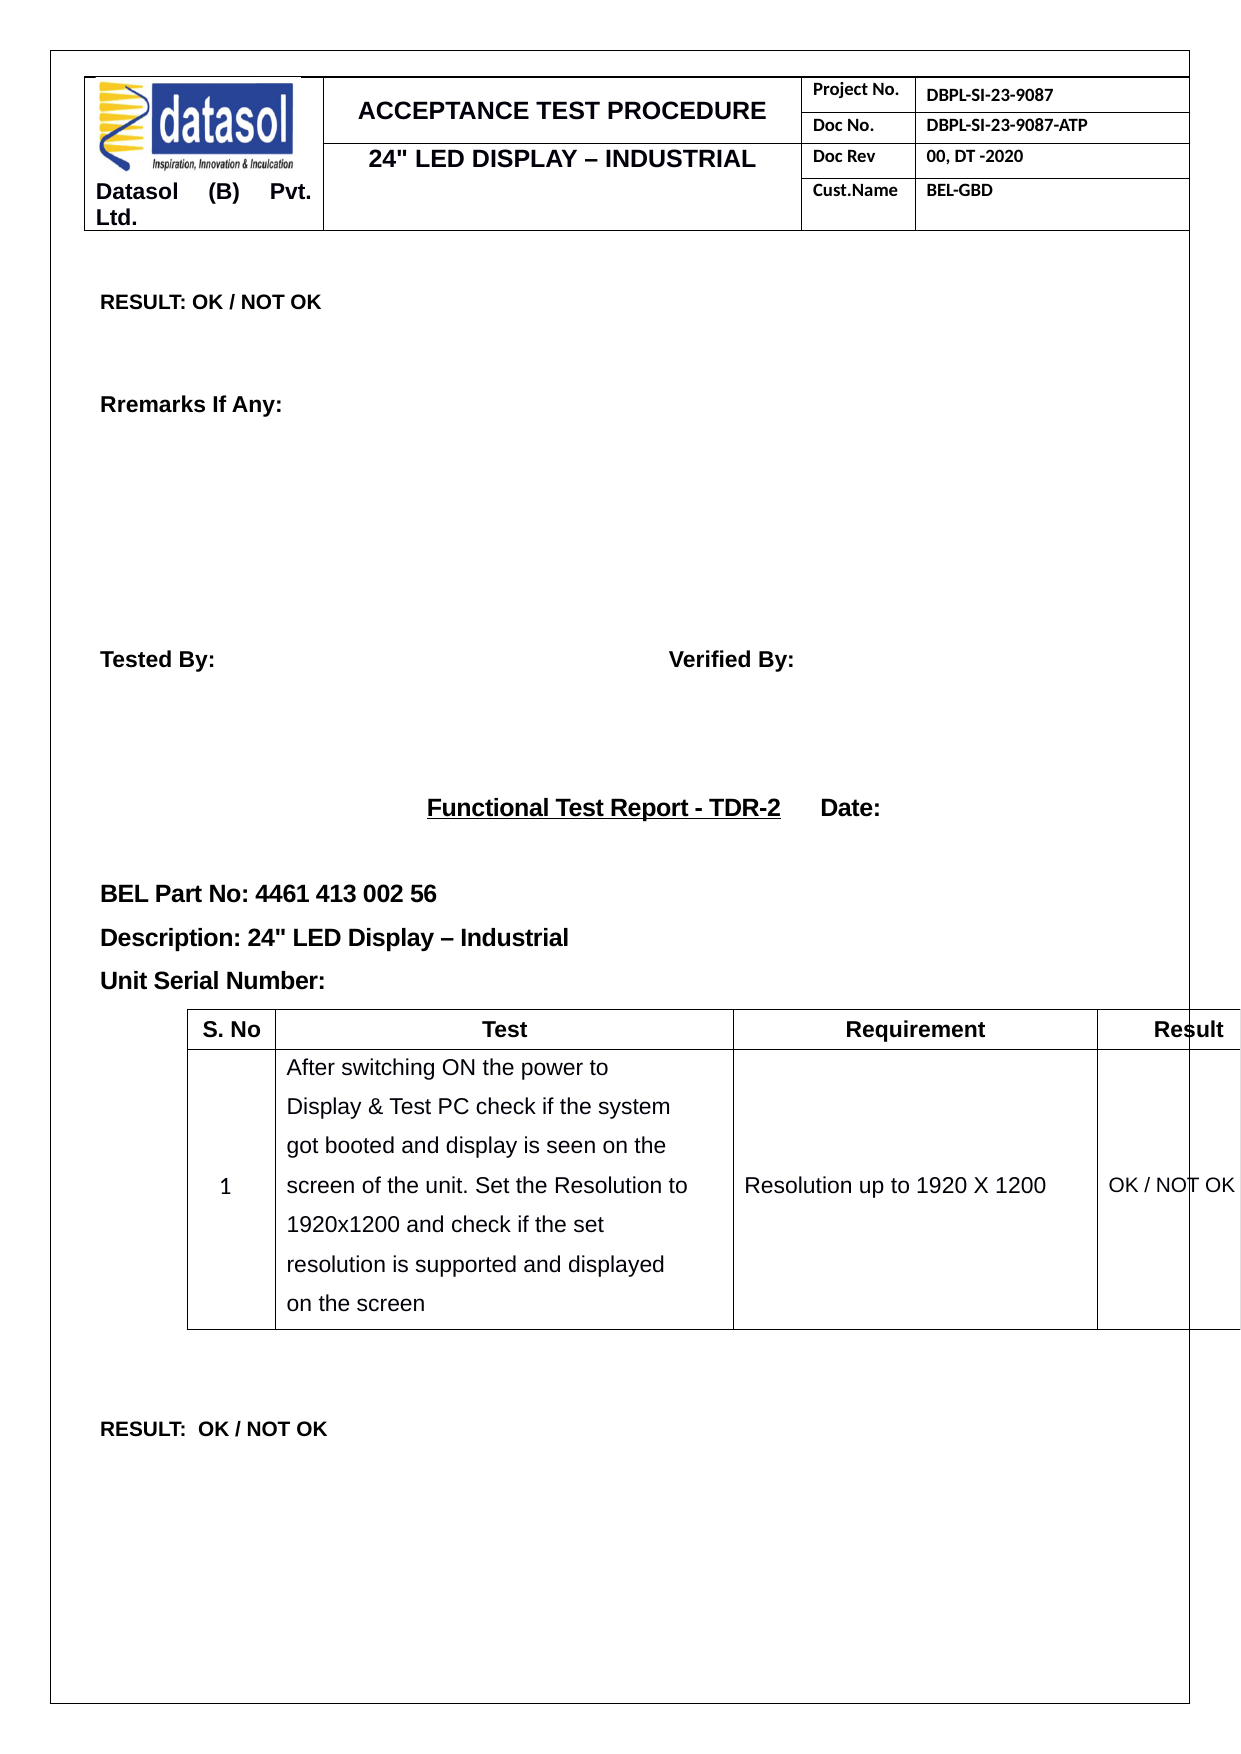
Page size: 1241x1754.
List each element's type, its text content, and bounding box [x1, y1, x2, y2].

text Rremarks If Any: [100, 391, 1129, 417]
text RESULT: OK / NOT OK [100, 1417, 1129, 1441]
text RESULT: OK / NOT OK [100, 290, 1129, 314]
table_cell OK / NOT OK [1098, 1050, 1189, 1329]
table_header S. No [188, 1010, 275, 1049]
table_cell OK / NOT OK [1190, 1050, 1240, 1329]
table_cell Resolution up to 1920 X 1200 [734, 1050, 1097, 1329]
table_header Requirement [734, 1010, 1097, 1049]
text BEL Part No: 4461 413 002 56 [100, 879, 1129, 908]
table_header Result [1190, 1010, 1240, 1049]
table_cell 1 [188, 1050, 275, 1329]
table_header Result [1098, 1010, 1189, 1049]
text Tested By: Verified By: [100, 646, 1129, 672]
table_header Test [276, 1010, 733, 1049]
picture [95, 77, 301, 178]
table_cell After switching ON the power to Display & Test PC check if the system got booted and display is seen on the screen of the unit. Set the Resolution to 1920x1200 and check if the set resolution is supported and displayed on the screen [276, 1050, 733, 1329]
text Functional Test Report - TDR-2 Date: [100, 793, 1129, 822]
text Description: 24" LED Display – Industrial [100, 922, 1129, 951]
text Unit Serial Number: [100, 966, 1129, 994]
